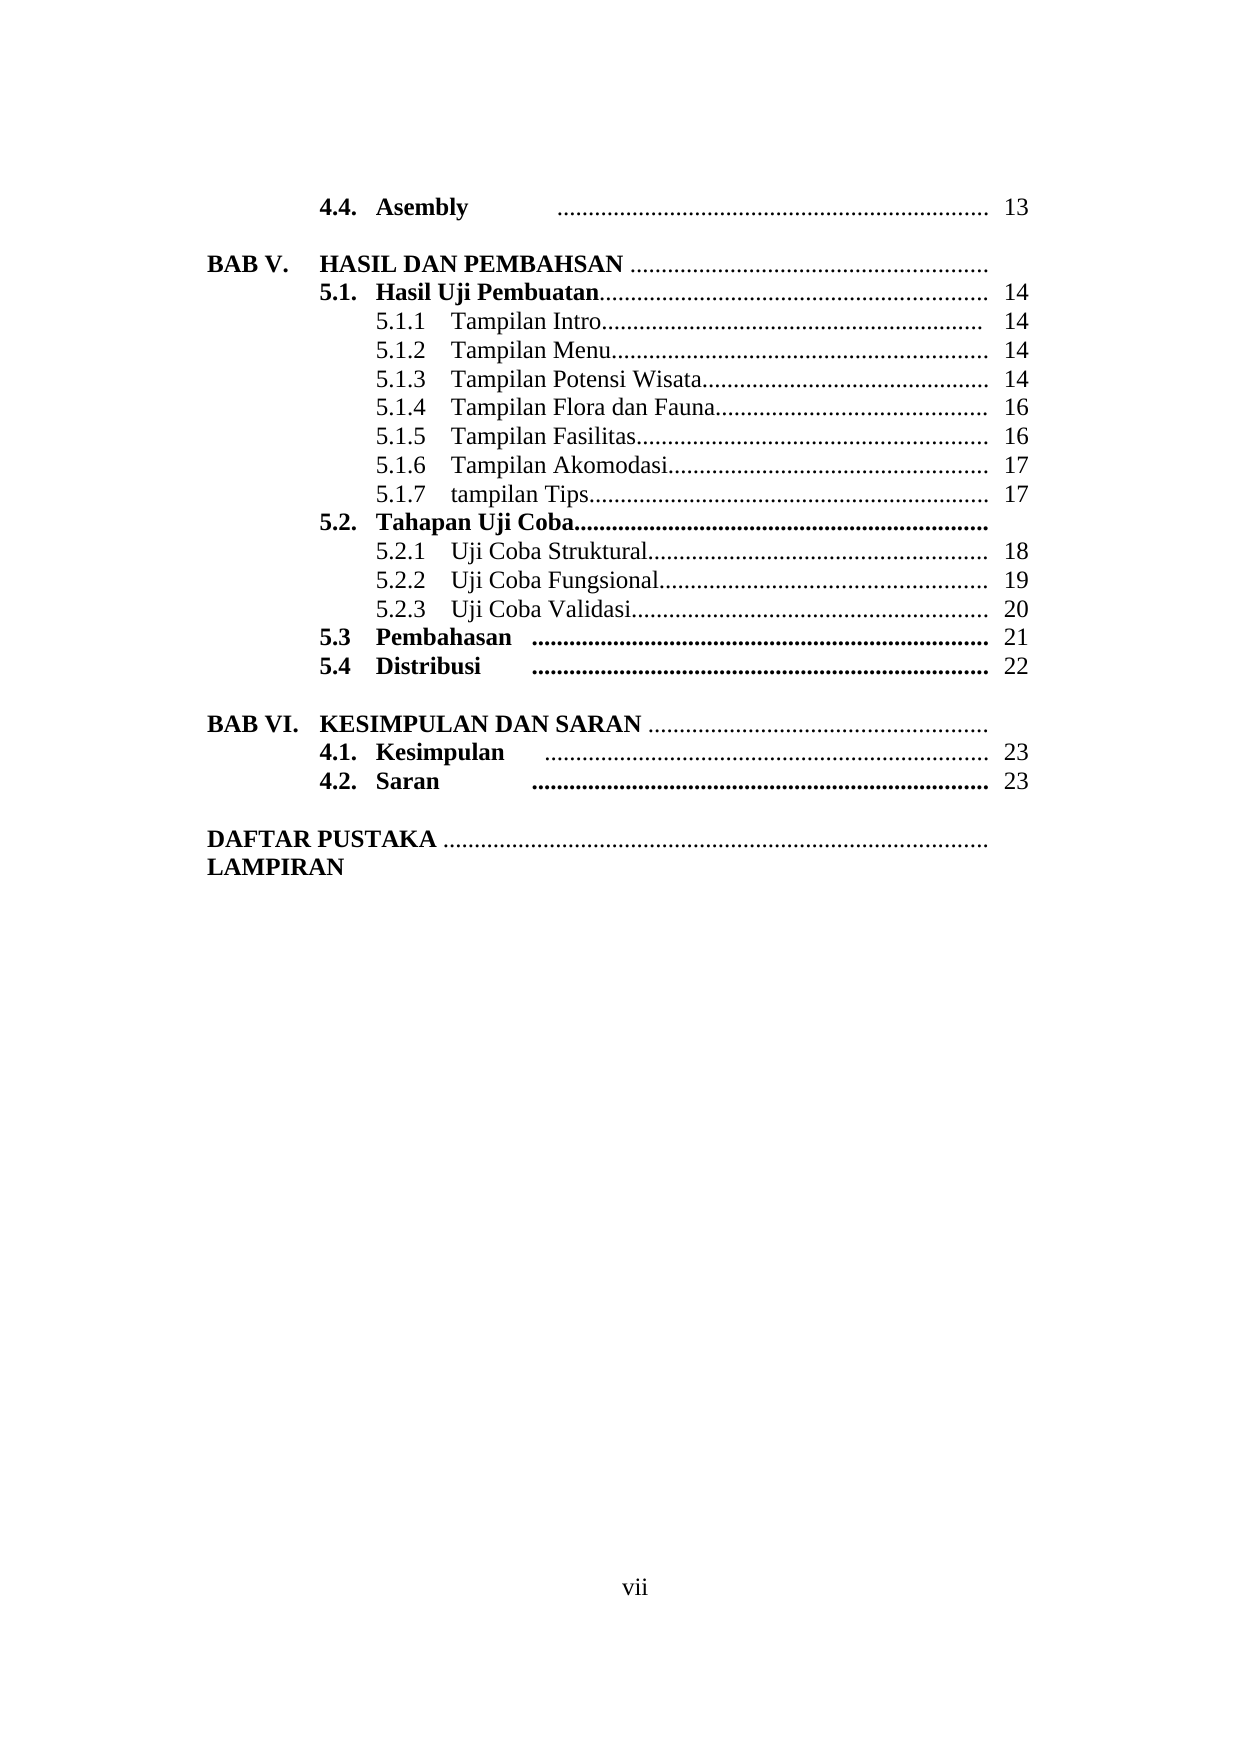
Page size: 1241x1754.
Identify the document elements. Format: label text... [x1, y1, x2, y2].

text 5.2.2 Uji Coba Fungsional 19 [207, 565, 1063, 594]
text 4.4. Asembly 13 [207, 192, 1063, 221]
text 5.2. Tahapan Uji Coba [207, 507, 1063, 536]
text 5.1.4 Tampilan Flora dan Fauna 16 [207, 392, 1063, 421]
text 5.1.5 Tampilan Fasilitas 16 [207, 421, 1063, 450]
text 5.2.3 Uji Coba Validasi 20 [207, 594, 1063, 622]
text 5.3 Pembahasan 21 [207, 622, 1063, 651]
text 5.1.3 Tampilan Potensi Wisata 14 [207, 364, 1063, 392]
text DAFTAR PUSTAKA [207, 824, 1063, 852]
text 5.1.1 Tampilan Intro 14 [207, 306, 1063, 335]
text LAMPIRAN [207, 852, 1063, 881]
text 5.1.6 Tampilan Akomodasi 17 [207, 450, 1063, 479]
text 5.4 Distribusi 22 [207, 651, 1063, 680]
text 5.1.7 tampilan Tips 17 [207, 479, 1063, 507]
text 4.1. Kesimpulan 23 [207, 737, 1063, 766]
text BAB VI. KESIMPULAN DAN SARAN [207, 709, 1063, 737]
text BAB V. HASIL DAN PEMBAHSAN [207, 249, 1063, 277]
text 5.2.1 Uji Coba Struktural 18 [207, 536, 1063, 565]
text 5.1. Hasil Uji Pembuatan 14 [207, 277, 1063, 306]
text 4.2. Saran 23 [207, 766, 1063, 795]
text 5.1.2 Tampilan Menu 14 [207, 335, 1063, 364]
